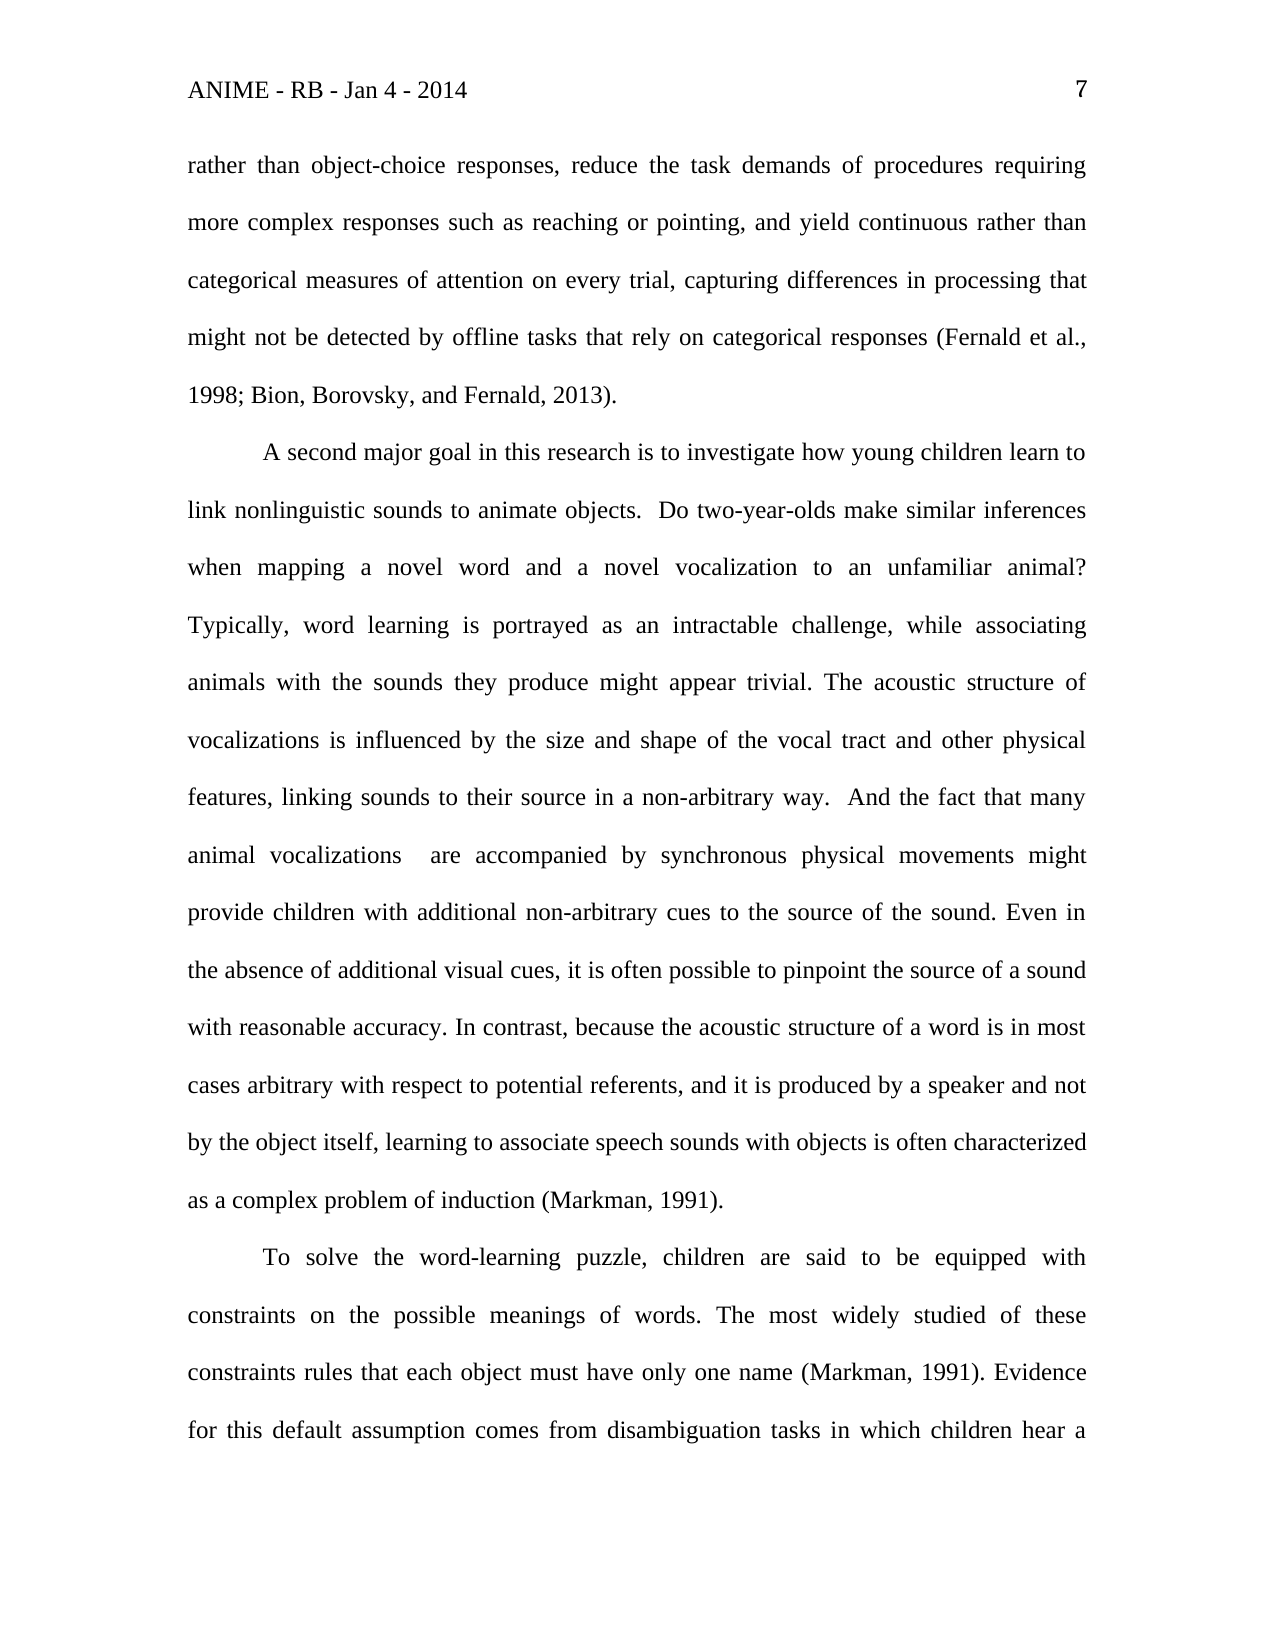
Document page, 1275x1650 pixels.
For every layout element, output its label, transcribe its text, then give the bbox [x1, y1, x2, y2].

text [187, 150, 1087, 409]
text A second major goal in this research is to investigate how young children learn to link nonlinguistic sounds to animate objects. Do two-year-olds make similar inferences when mapping a novel word and a novel vocalization to an unfamiliar animal? Typically, word learning is portrayed as an intractable challenge, while associating animals with the sounds they produce might appear trivial. The acoustic structure of vocalizations is influenced by the size and shape of the vocal tract and other physical features, linking sounds to their source in a non-arbitrary way. And the fact that many animal vocalizations are accompanied by synchronous physical movements might provide children with additional non-arbitrary cues to the source of the sound. Even in the absence of additional visual cues, it is often possible to pinpoint the source of a sound with reasonable accuracy. In contrast, because the acoustic structure of a word is in most cases arbitrary with respect to potential referents, and it is produced by a speaker and not by the object itself, learning to associate speech sounds with objects is often characterized as a complex problem of induction (Markman, 1991). [187, 437, 1087, 1214]
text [187, 1242, 1087, 1444]
